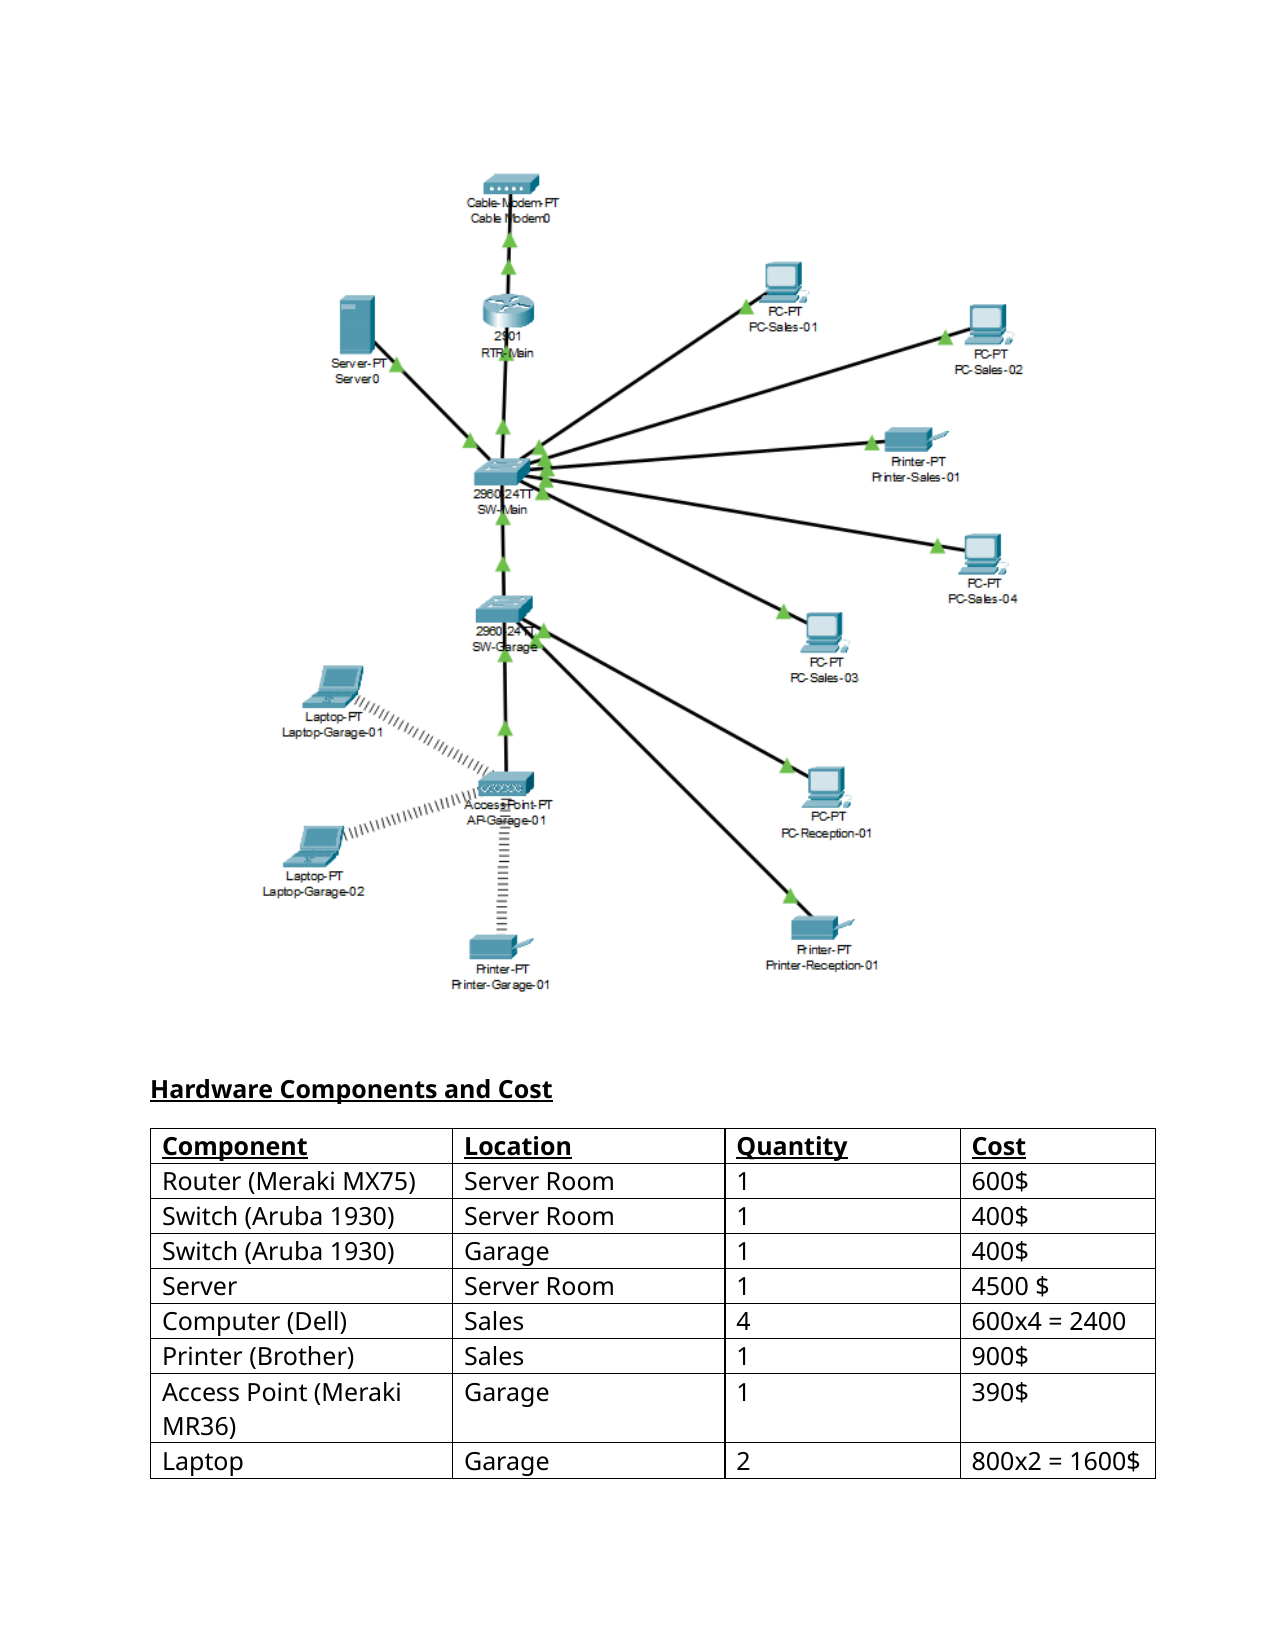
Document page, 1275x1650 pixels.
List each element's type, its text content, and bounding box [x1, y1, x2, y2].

table_cell Switch (Aruba 1930) [151, 1234, 452, 1268]
table_cell Router (Meraki MX75) [151, 1164, 452, 1198]
table_cell Garage [453, 1443, 724, 1477]
table_cell Laptop [151, 1443, 452, 1477]
table_cell Computer (Dell) [151, 1304, 452, 1338]
table_cell 1 [726, 1234, 960, 1268]
table_cell 900$ [961, 1339, 1155, 1373]
table_header Location [453, 1129, 724, 1162]
table_cell Server Room [453, 1164, 724, 1198]
table_cell 1 [726, 1374, 960, 1442]
table_cell 1 [726, 1199, 960, 1233]
table_cell Sales [453, 1304, 724, 1338]
table_cell 400$ [961, 1234, 1155, 1268]
picture [150, 150, 1102, 1050]
table_cell Garage [453, 1234, 724, 1268]
text Hardware Components and Cost [150, 1072, 1125, 1106]
table_cell Server Room [453, 1199, 724, 1233]
table_cell Garage [453, 1374, 724, 1442]
table_cell 600x4 = 2400 [961, 1304, 1155, 1338]
table_header Component [151, 1129, 452, 1162]
table_header Cost [961, 1129, 1155, 1162]
table_cell Server Room [453, 1269, 724, 1303]
table_cell Printer (Brother) [151, 1339, 452, 1373]
table_cell 1 [726, 1269, 960, 1303]
table_cell 4 [726, 1304, 960, 1338]
table_cell Sales [453, 1339, 724, 1373]
table_cell 400$ [961, 1199, 1155, 1233]
table_cell Server [151, 1269, 452, 1303]
table_cell 800x2 = 1600$ [961, 1443, 1155, 1477]
table_cell 390$ [961, 1374, 1155, 1442]
table_cell Switch (Aruba 1930) [151, 1199, 452, 1233]
table_cell 600$ [961, 1164, 1155, 1198]
table_cell 2 [726, 1443, 960, 1477]
table_cell 4500 $ [961, 1269, 1155, 1303]
table_cell Access Point (Meraki MR36) [151, 1374, 452, 1442]
table_cell 1 [726, 1164, 960, 1198]
table_header Quantity [726, 1129, 960, 1162]
table_cell 1 [726, 1339, 960, 1373]
